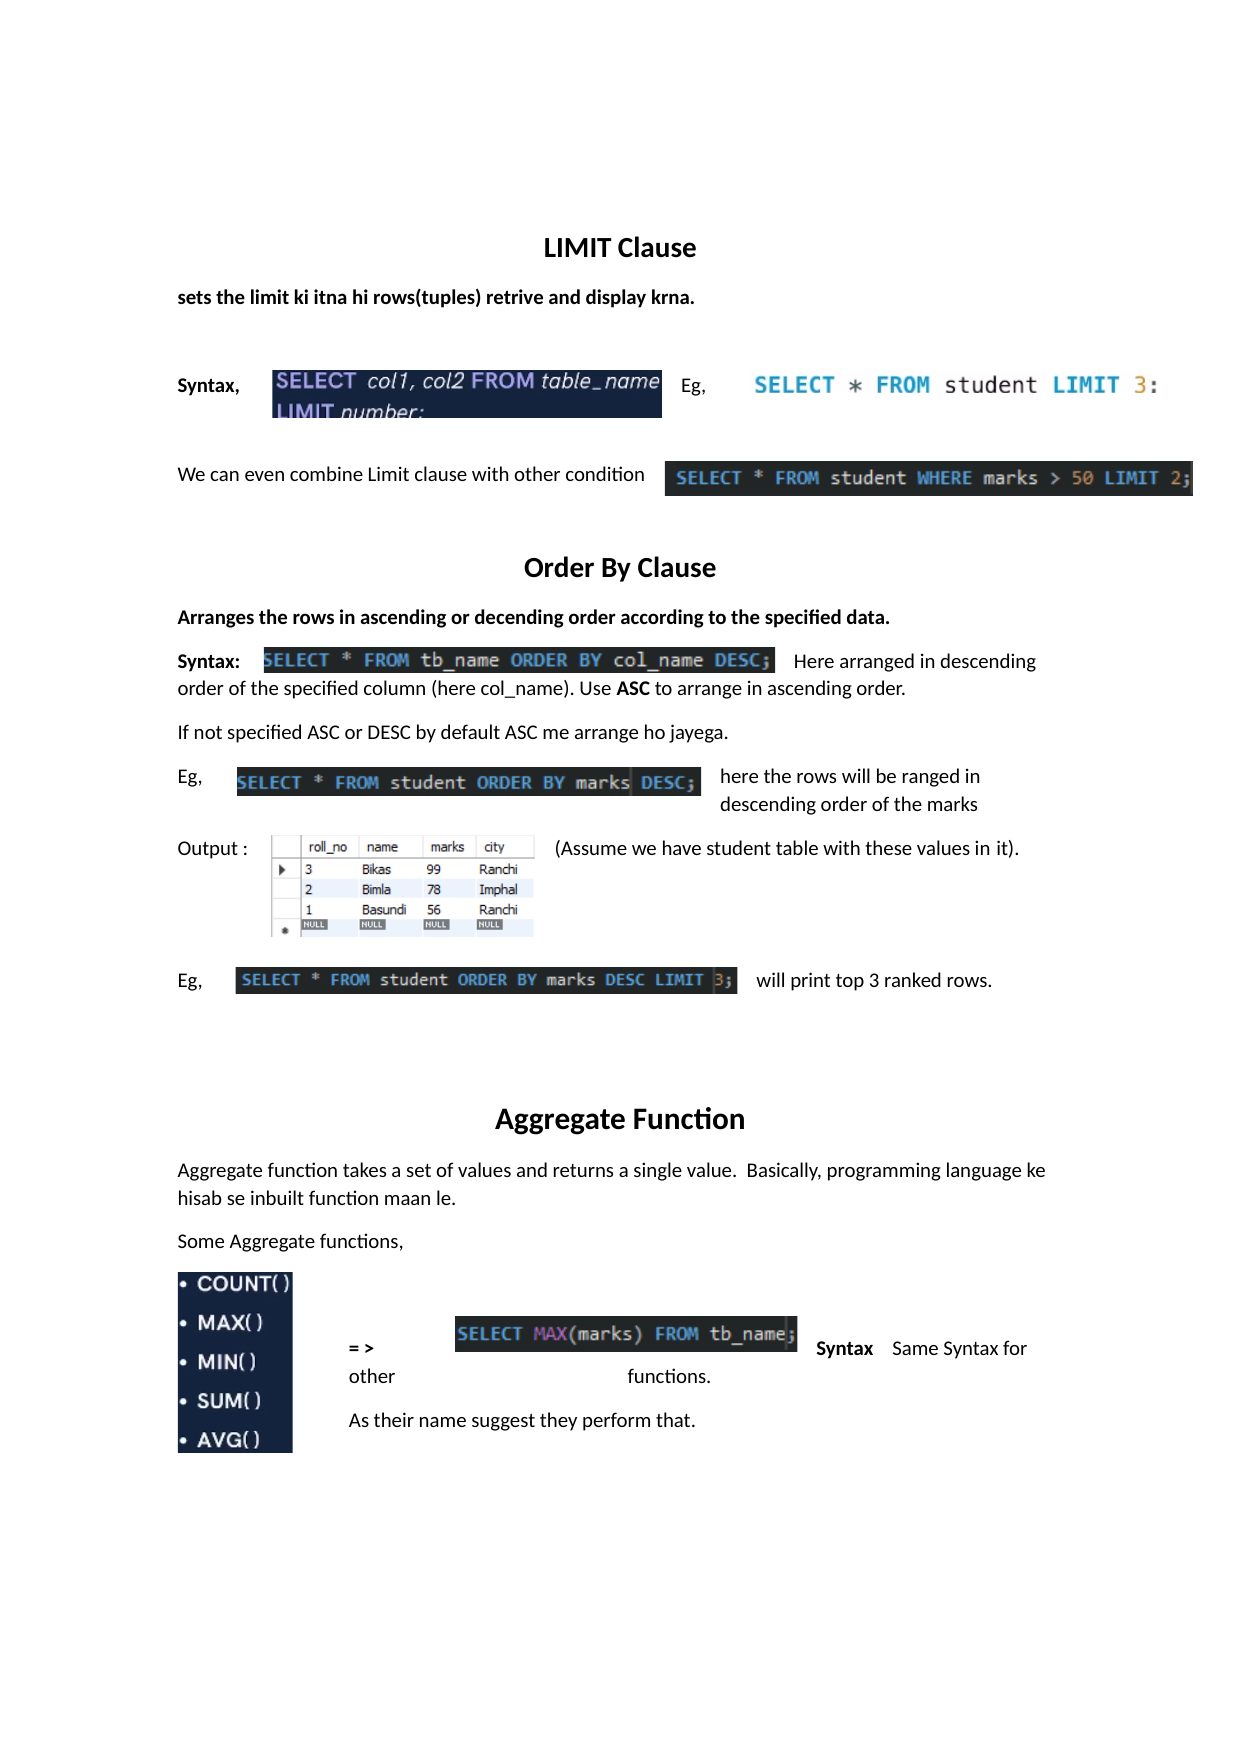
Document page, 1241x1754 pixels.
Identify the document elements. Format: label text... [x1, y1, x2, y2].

text Order By Clause [177, 549, 1063, 584]
picture [664, 461, 1193, 496]
picture [176, 1272, 292, 1450]
text Eg, will print top 3 ranked rows. [738, 967, 1063, 993]
picture [453, 1316, 796, 1352]
picture [235, 967, 738, 994]
text As their name suggest they perform that. [292, 1407, 1063, 1432]
text We can even combine Limit clause with other condition [177, 461, 664, 486]
text If not specified ASC or DESC by default ASC me arrange ho jayega. [177, 719, 1063, 745]
text Syntax, Eg, [177, 373, 271, 398]
text Some Aggregate functions, [177, 1229, 1063, 1254]
text Syntax, Eg, [662, 373, 1063, 398]
text = > Syntax Same Syntax for other functions. [292, 1336, 1063, 1388]
text Arranges the rows in ascending or decending order according to the specified data. [177, 604, 1063, 629]
picture [262, 647, 774, 672]
picture [271, 835, 536, 937]
text LIMIT Clause [177, 229, 1063, 265]
text Aggregate function takes a set of values and returns a single value. Basically, programming language ke hisab se inbuilt function maan le. [177, 1157, 1063, 1210]
text Aggregate Function [177, 1099, 1063, 1138]
picture [746, 370, 1159, 392]
picture [235, 767, 702, 794]
text Output : (Assume we have student table with these values in ,it). [536, 835, 1063, 861]
picture [271, 370, 662, 416]
text sets the limit ki itna hi rows(tuples) retrive and display krna. [177, 284, 1063, 310]
